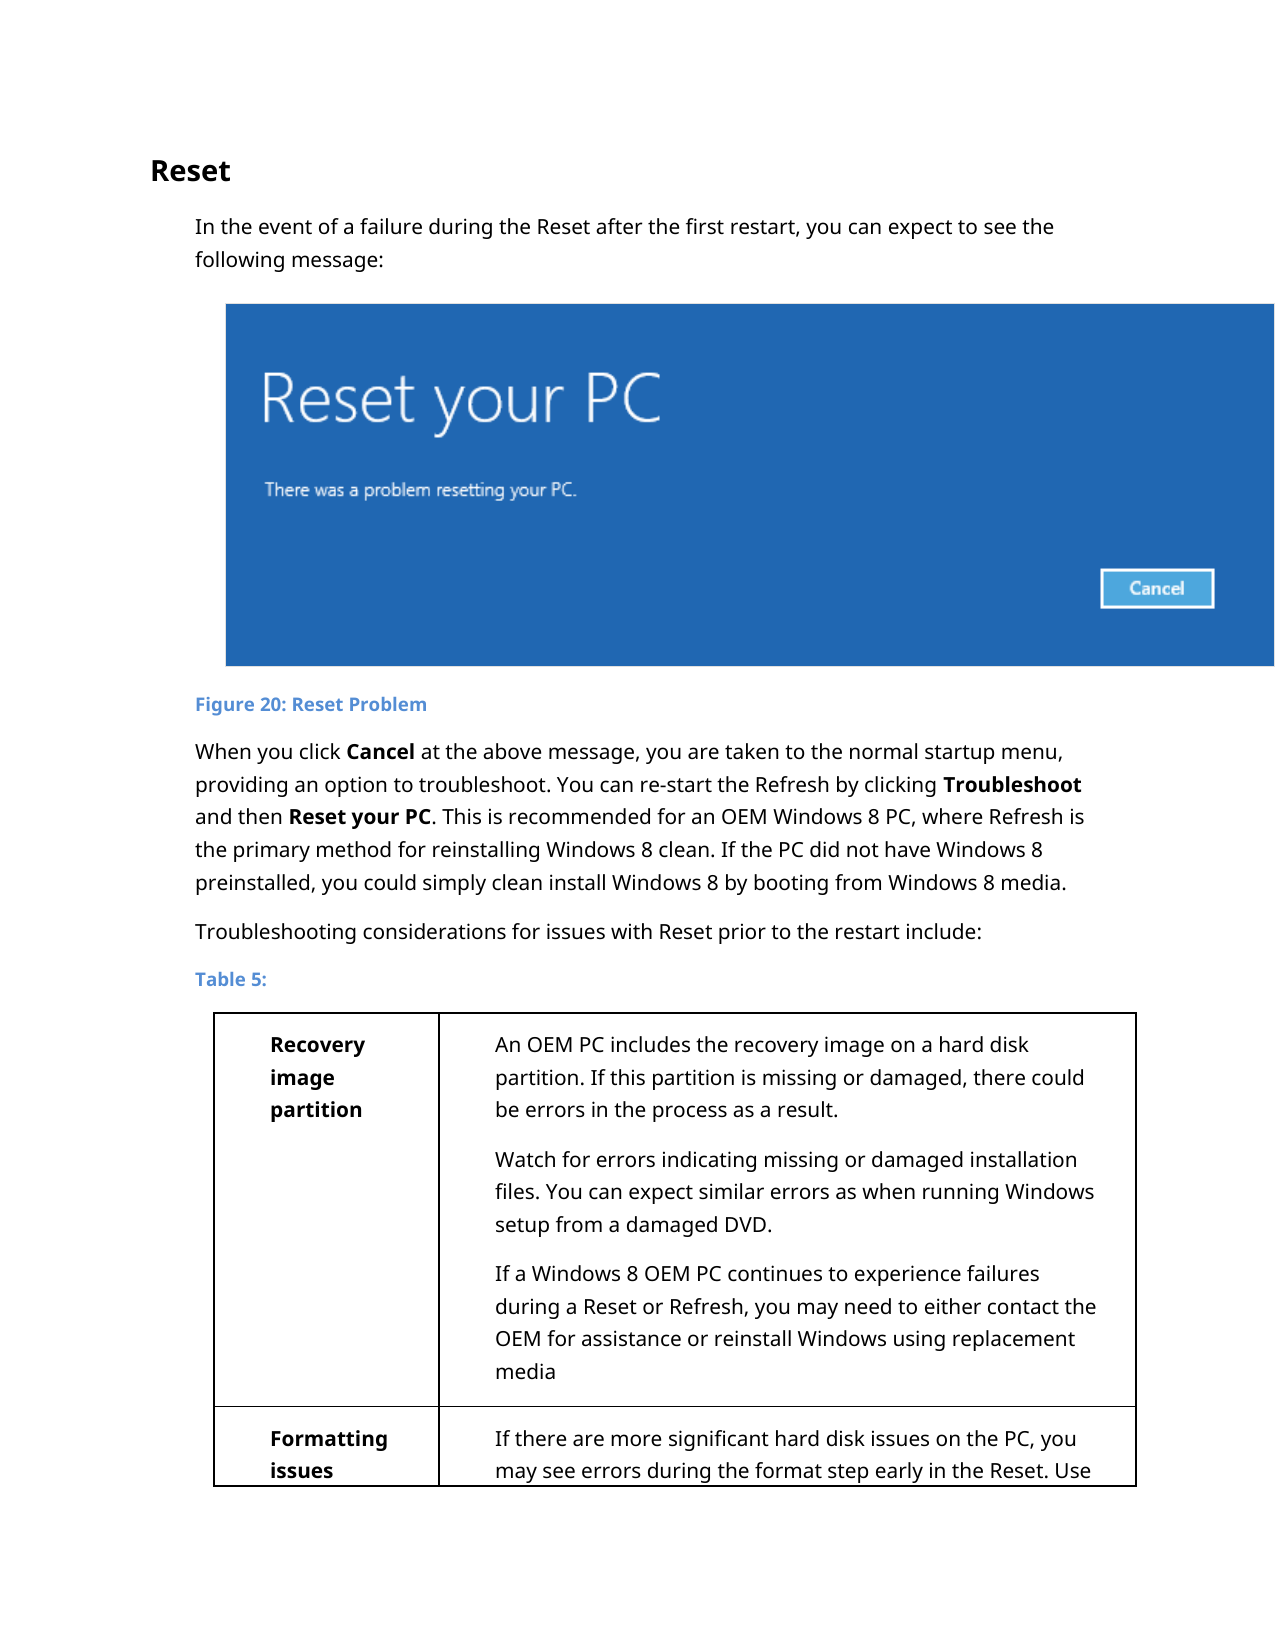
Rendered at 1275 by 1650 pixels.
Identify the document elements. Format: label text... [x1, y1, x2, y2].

picture [226, 304, 1274, 666]
subtitle Reset [150, 150, 1125, 190]
table_cell Formatting issues [215, 1407, 438, 1485]
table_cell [440, 1407, 1135, 1485]
text When you click Cancel at the above message, you are taken to the normal startup menu, providing an option to troubleshoot. You can re-start the Refresh by clicking Troubleshoot and then Reset your PC. This is recommended for an OEM Windows 8 PC, where Refresh is the primary method for reinstalling Windows 8 clean. If the PC did not have Windows 8 preinstalled, you could simply clean install Windows 8 by booting from Windows 8 media. [195, 737, 1110, 896]
text Figure 20: Reset Problem [195, 691, 1125, 717]
text In the event of a failure during the Reset after the first restart, you can expect to see the following message: [195, 212, 1110, 273]
table_header Recovery image partition [215, 1014, 438, 1406]
text Troubleshooting considerations for issues with Reset prior to the restart include: [195, 917, 1110, 945]
table_header An OEM PC includes the recovery image on a hard disk partition. If this partition is missing or damaged, there could be errors in the process as a result. Watch for errors indicating missing or damaged installation files. You can expect similar errors as when running Windows setup from a damaged DVD. If a Windows 8 OEM PC continues to experience failures during a Reset or Refresh, you may need to either contact the OEM for assistance or reinstall Windows using replacement media [440, 1014, 1135, 1406]
text Table 5: [195, 966, 1125, 992]
